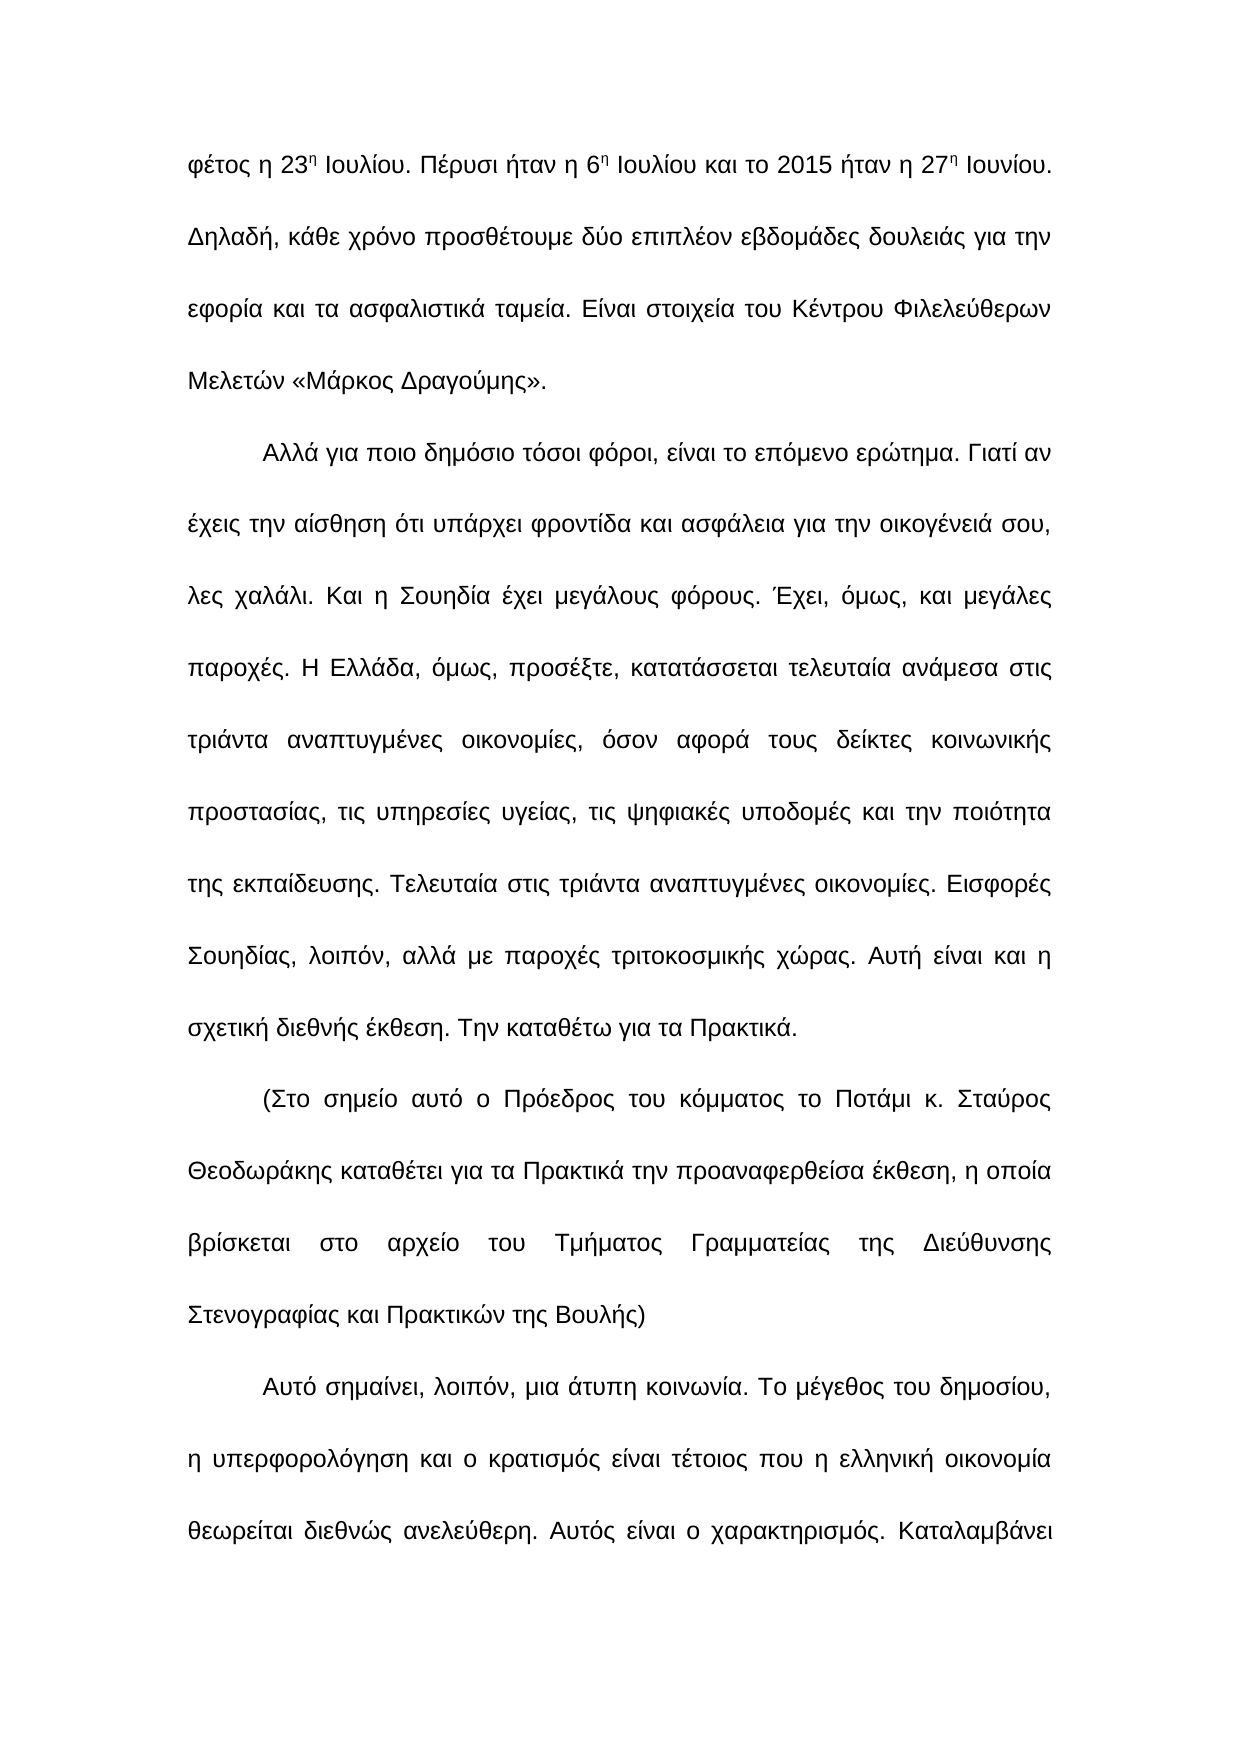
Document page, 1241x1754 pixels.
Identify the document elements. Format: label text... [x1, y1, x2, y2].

text Αλλά για ποιο δημόσιο τόσοι φόροι, είναι το επόμενο ερώτημα. Γιατί αν έχεις την αίσθηση ότι υπάρχει φροντίδα και ασφάλεια για την οικογένειά σου, λες χαλάλι. Και η Σουηδία έχει μεγάλους φόρους. Έχει, όμως, και μεγάλες παροχές. Η Ελλάδα, όμως, προσέξτε, κατατάσσεται τελευταία ανάμεσα στις τριάντα αναπτυγμένες οικονομίες, όσον αφορά τους δείκτες κοινωνικής προστασίας, τις υπηρεσίες υγείας, τις ψηφιακές υποδομές και την ποιότητα της εκπαίδευσης. Τελευταία στις τριάντα αναπτυγμένες οικονομίες. Εισφορές Σουηδίας, λοιπόν, αλλά με παροχές τριτοκοσμικής χώρας. Αυτή είναι και η σχετική διεθνής έκθεση. Την καταθέτω για τα Πρακτικά. [187, 437, 1053, 1041]
text (Στο σημείο αυτό ο Πρόεδρος του κόμματος το Ποτάμι κ. Σταύρος Θεοδωράκης καταθέτει για τα Πρακτικά την προαναφερθείσα έκθεση, η οποία βρίσκεται στο αρχείο του Τμήματος Γραμματείας της Διεύθυνσης Στενογραφίας και Πρακτικών της Βουλής) [187, 1084, 1053, 1329]
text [187, 1372, 1053, 1544]
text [187, 150, 1053, 394]
